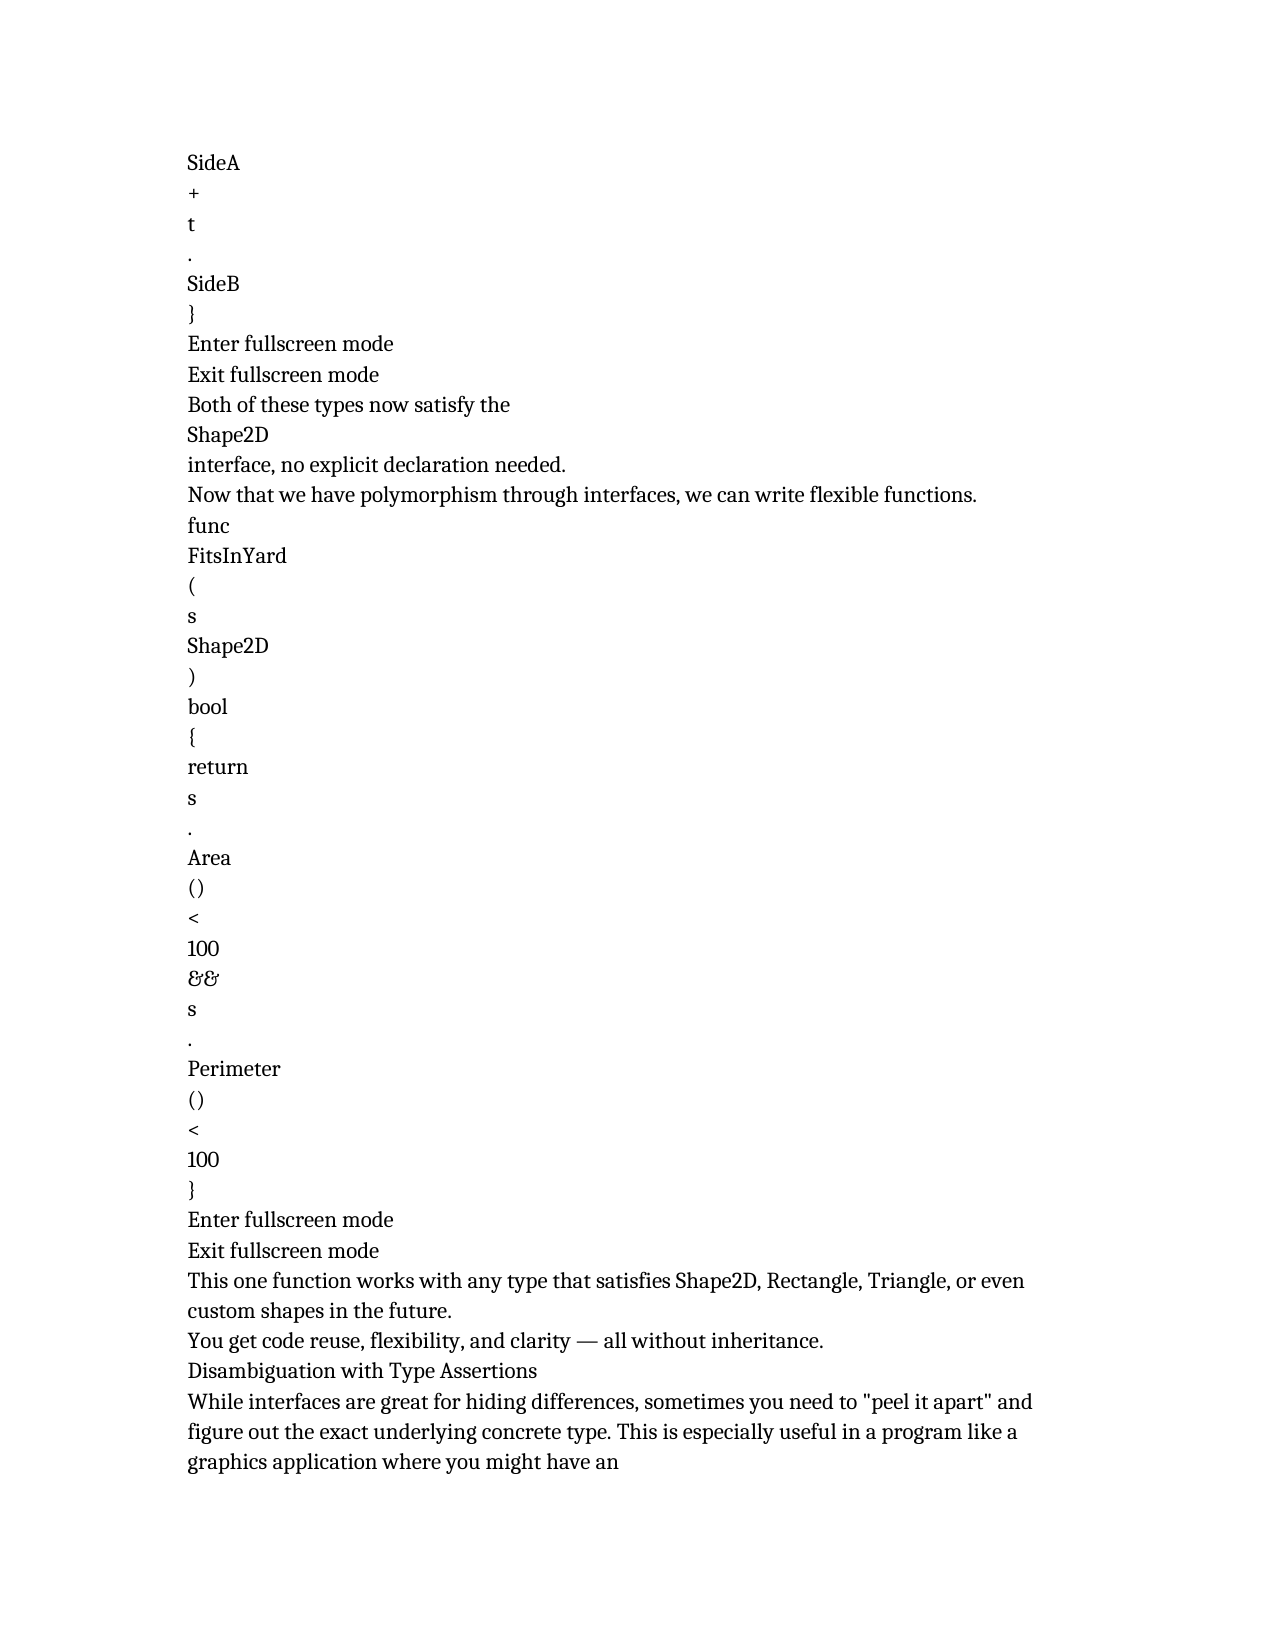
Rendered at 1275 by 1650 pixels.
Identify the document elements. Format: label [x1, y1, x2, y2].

text [187, 150, 1087, 1475]
